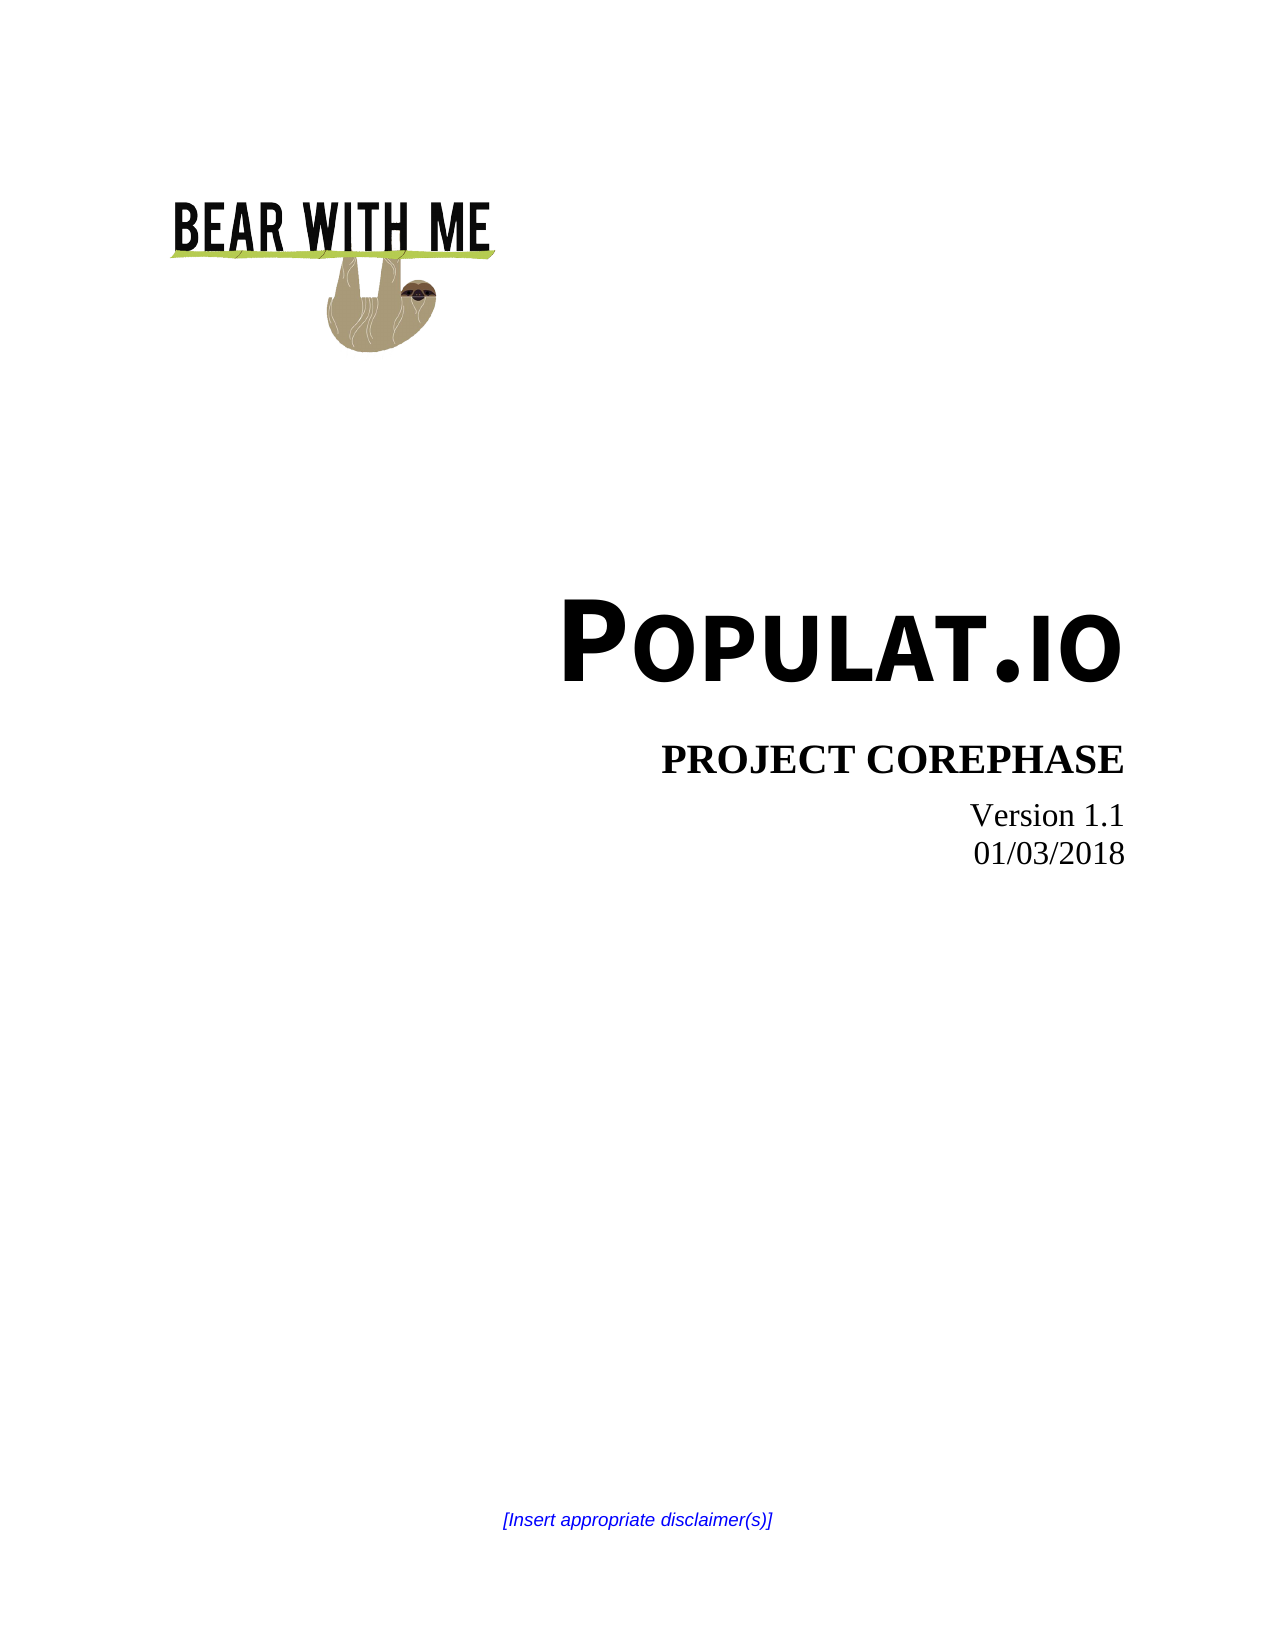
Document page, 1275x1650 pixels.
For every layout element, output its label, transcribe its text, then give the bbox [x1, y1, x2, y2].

title Populat.io [150, 558, 1125, 716]
picture [150, 155, 573, 387]
text 01/03/2018 [150, 833, 1125, 872]
text Version 1.1 [150, 795, 1125, 833]
title PROJECT COREPHASE [150, 734, 1125, 782]
